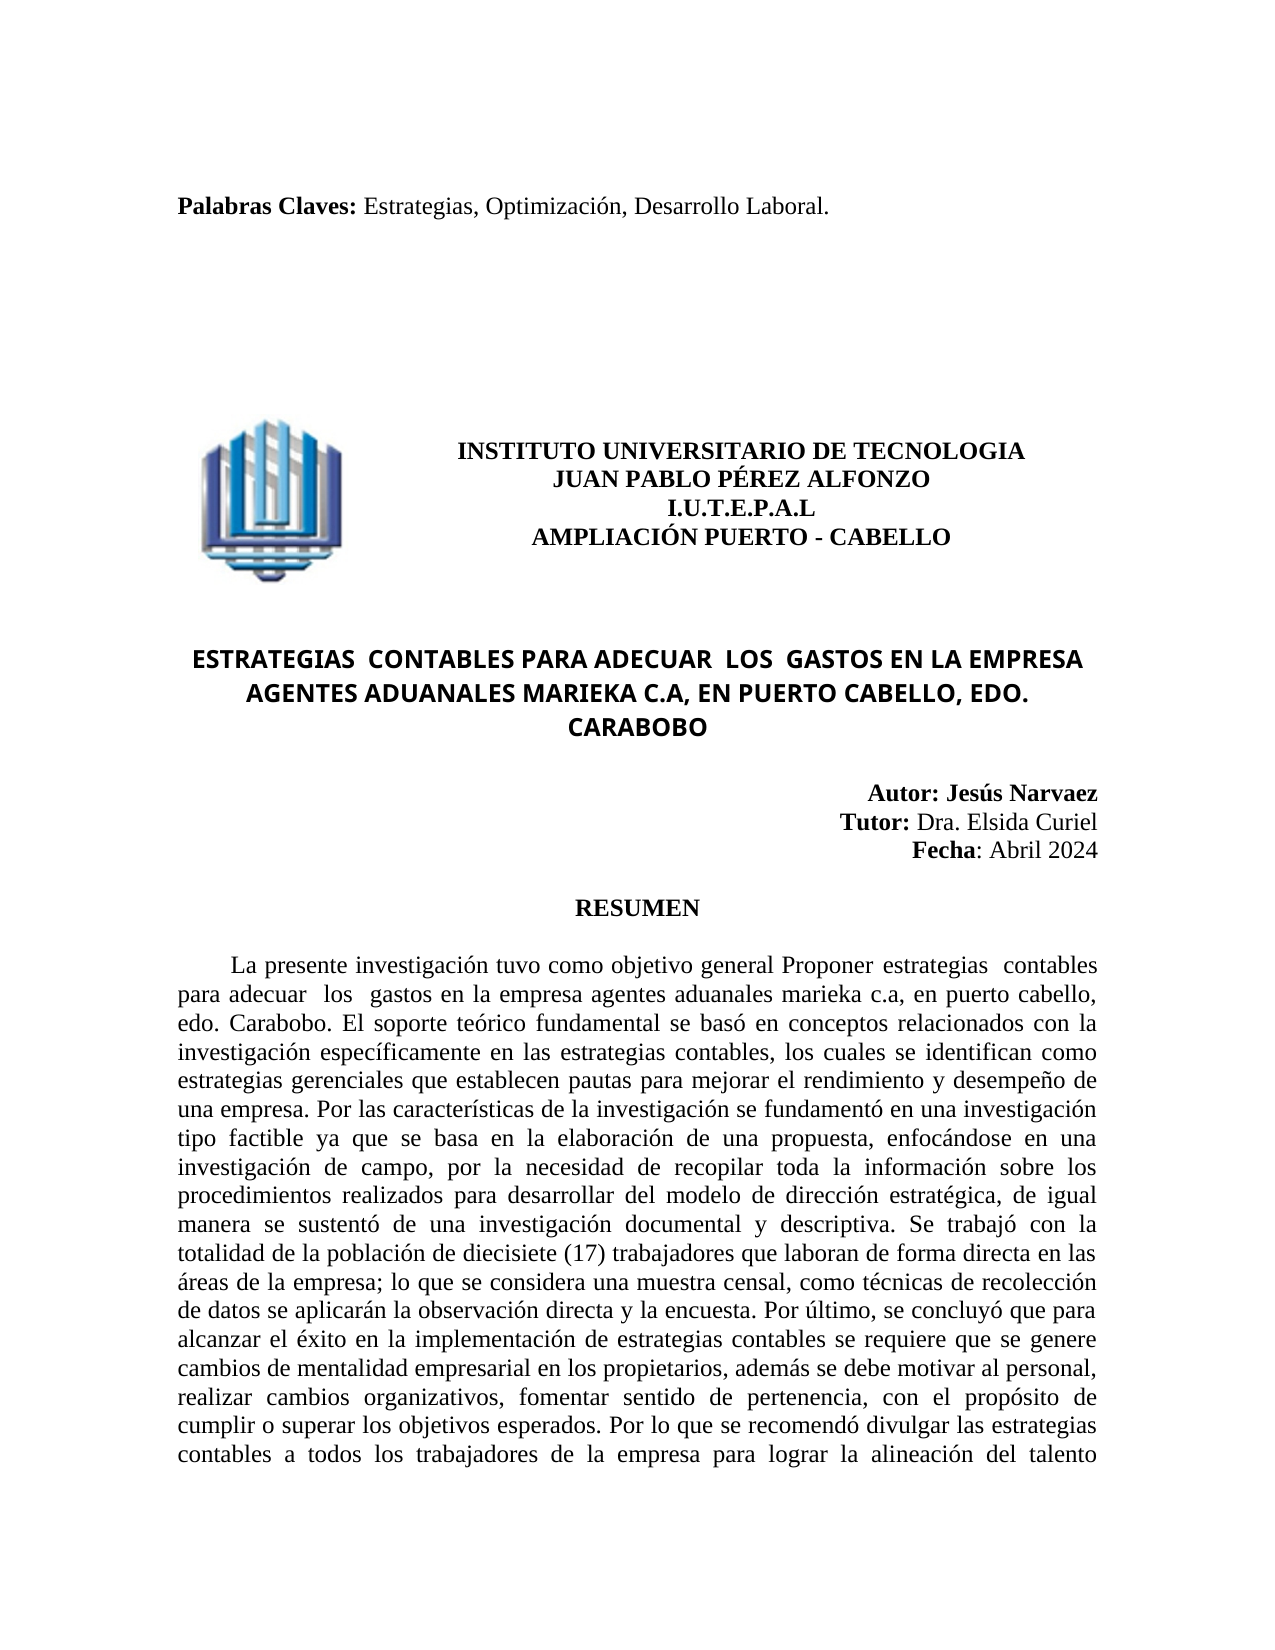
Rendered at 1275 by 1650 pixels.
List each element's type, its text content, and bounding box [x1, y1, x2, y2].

text Fecha: Abril 2024 [177, 836, 1098, 864]
text ESTRATEGIAS CONTABLES PARA ADECUAR LOS GASTOS EN LA EMPRESA AGENTES ADUANALES MARIEKA C.A, EN PUERTO CABELLO, EDO. CARABOBO [177, 642, 1098, 744]
text Tutor: Dra. Elsida Curiel [177, 807, 1098, 836]
table_header INSTITUTO UNIVERSITARIO DE TECNOLOGIA JUAN PABLO PÉREZ ALFONZO I.U.T.E.P.A.L AMPLIACIÓN PUERTO - CABELLO [368, 407, 1062, 613]
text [177, 951, 1098, 1468]
text RESUMEN [177, 893, 1098, 922]
picture [198, 414, 349, 585]
text Palabras Claves: Estrategias, Optimización, Desarrollo Laboral. [177, 191, 1098, 219]
table_header [177, 407, 367, 613]
text Autor: Jesús Narvaez [177, 778, 1098, 807]
